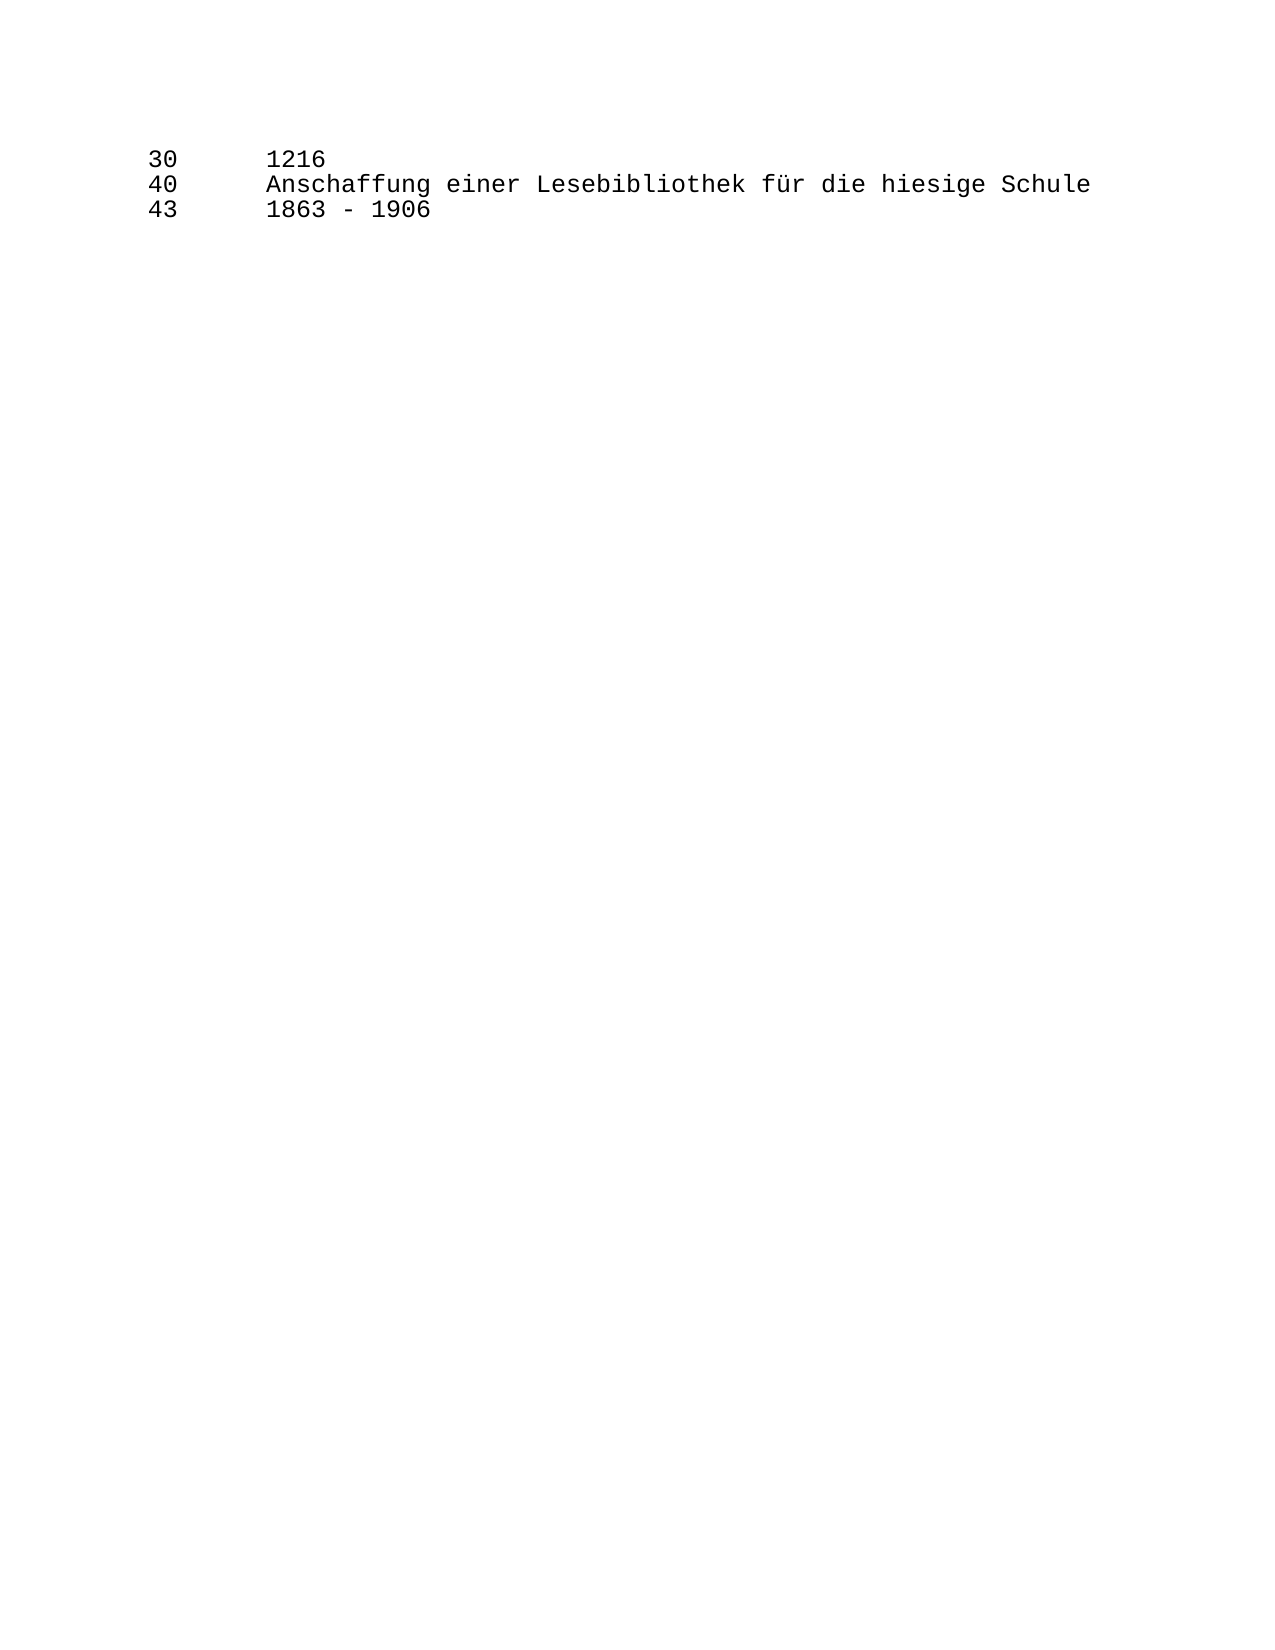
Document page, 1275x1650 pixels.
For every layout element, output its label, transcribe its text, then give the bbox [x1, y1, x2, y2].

text 43 1863 - 1906 [148, 198, 1127, 223]
text 40 Anschaffung einer s[Lesebibliothek]s für die hiesige Schule [148, 173, 1127, 198]
text 30 1216 [148, 148, 1127, 173]
